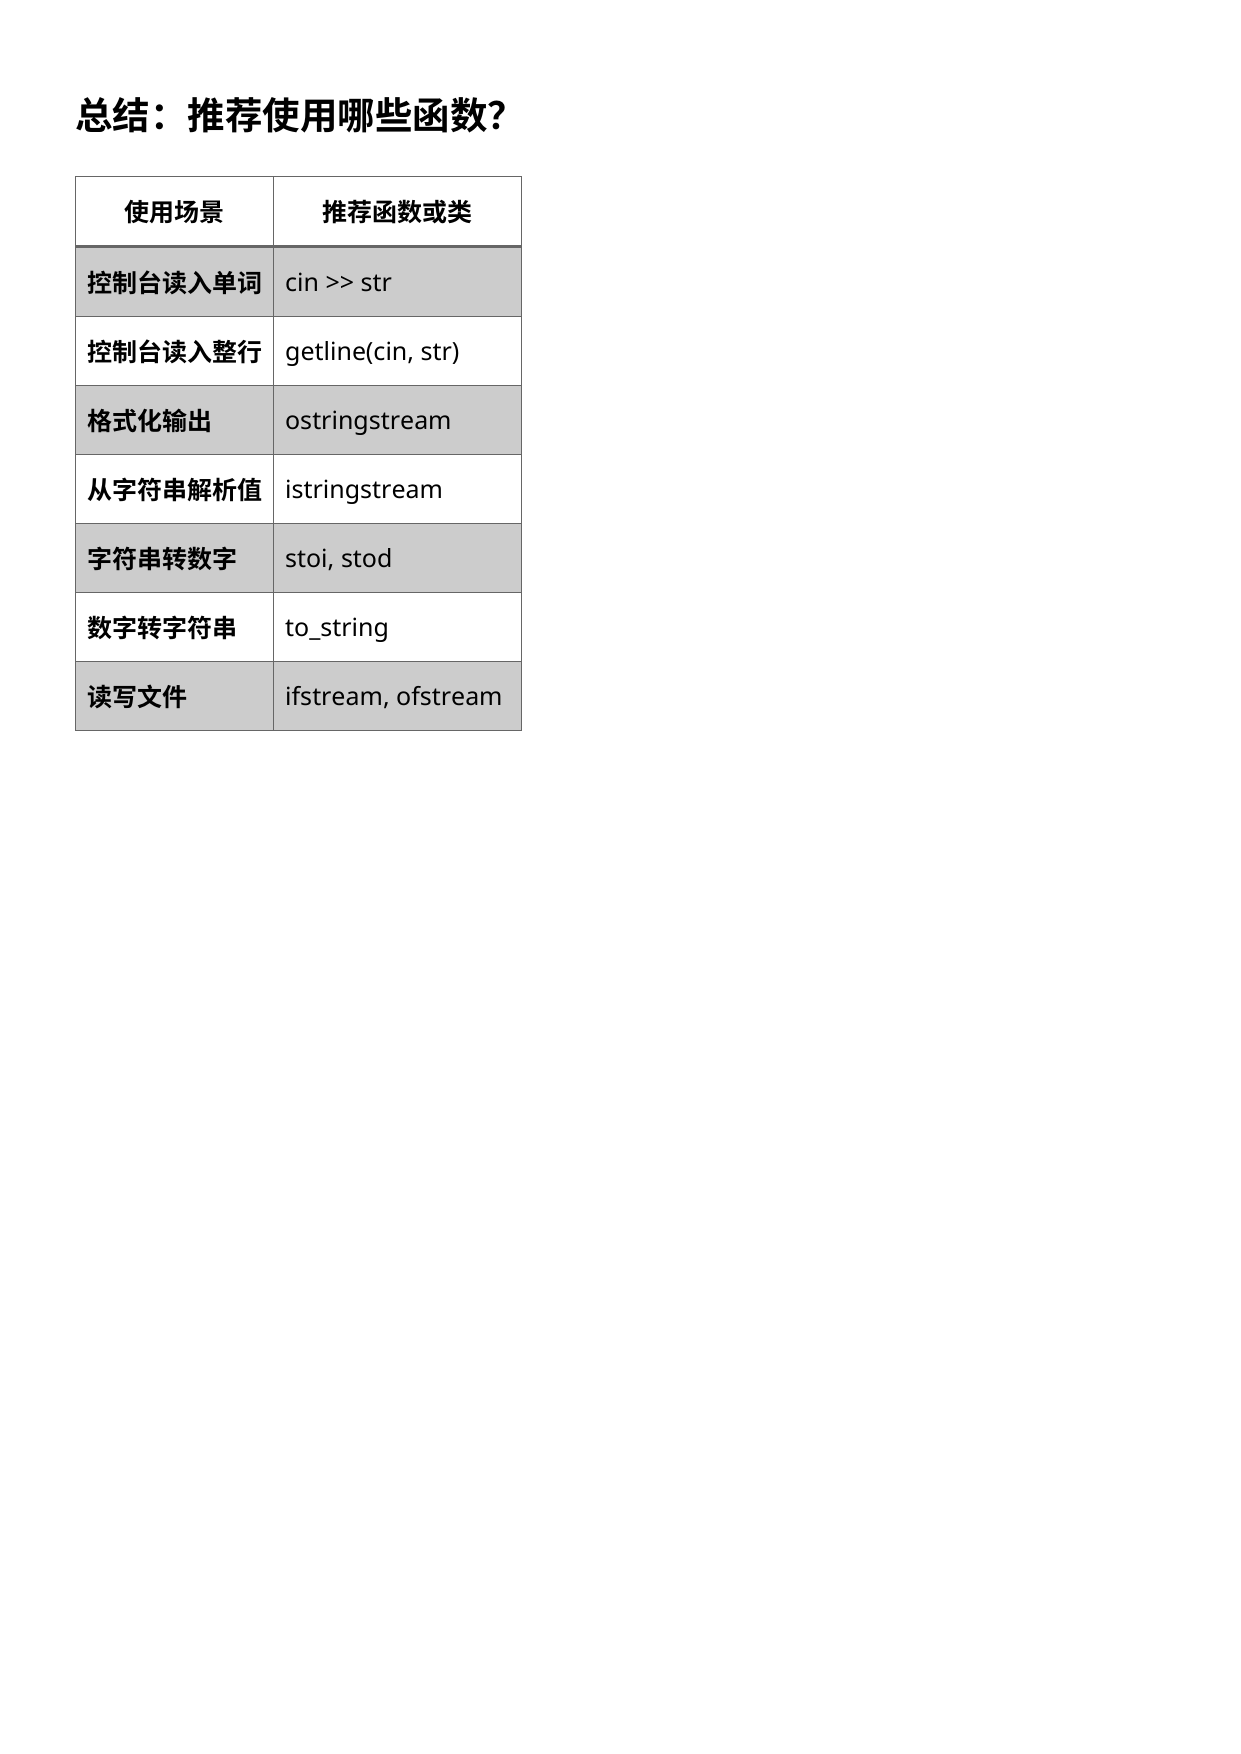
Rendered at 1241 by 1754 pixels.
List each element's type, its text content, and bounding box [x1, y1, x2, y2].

table_cell 格式化输出 [76, 386, 273, 454]
table_cell 从字符串解析值 [76, 455, 273, 523]
table_cell ostringstream [274, 386, 521, 454]
table_cell to_string [274, 593, 521, 661]
table_cell 字符串转数字 [76, 524, 273, 592]
table_header 推荐函数或类 [274, 177, 521, 245]
table_header 使用场景 [76, 177, 273, 245]
table_cell stoi, stod [274, 524, 521, 592]
table_cell 读写文件 [76, 662, 273, 730]
text 总结：推荐使用哪些函数？ [75, 79, 1165, 147]
table_cell getline(cin, str) [274, 317, 521, 385]
table_cell 控制台读入整行 [76, 317, 273, 385]
table_cell istringstream [274, 455, 521, 523]
table_cell ifstream, ofstream [274, 662, 521, 730]
table_cell 控制台读入单词 [76, 248, 273, 316]
table_cell cin >> str [274, 248, 521, 316]
table_cell 数字转字符串 [76, 593, 273, 661]
